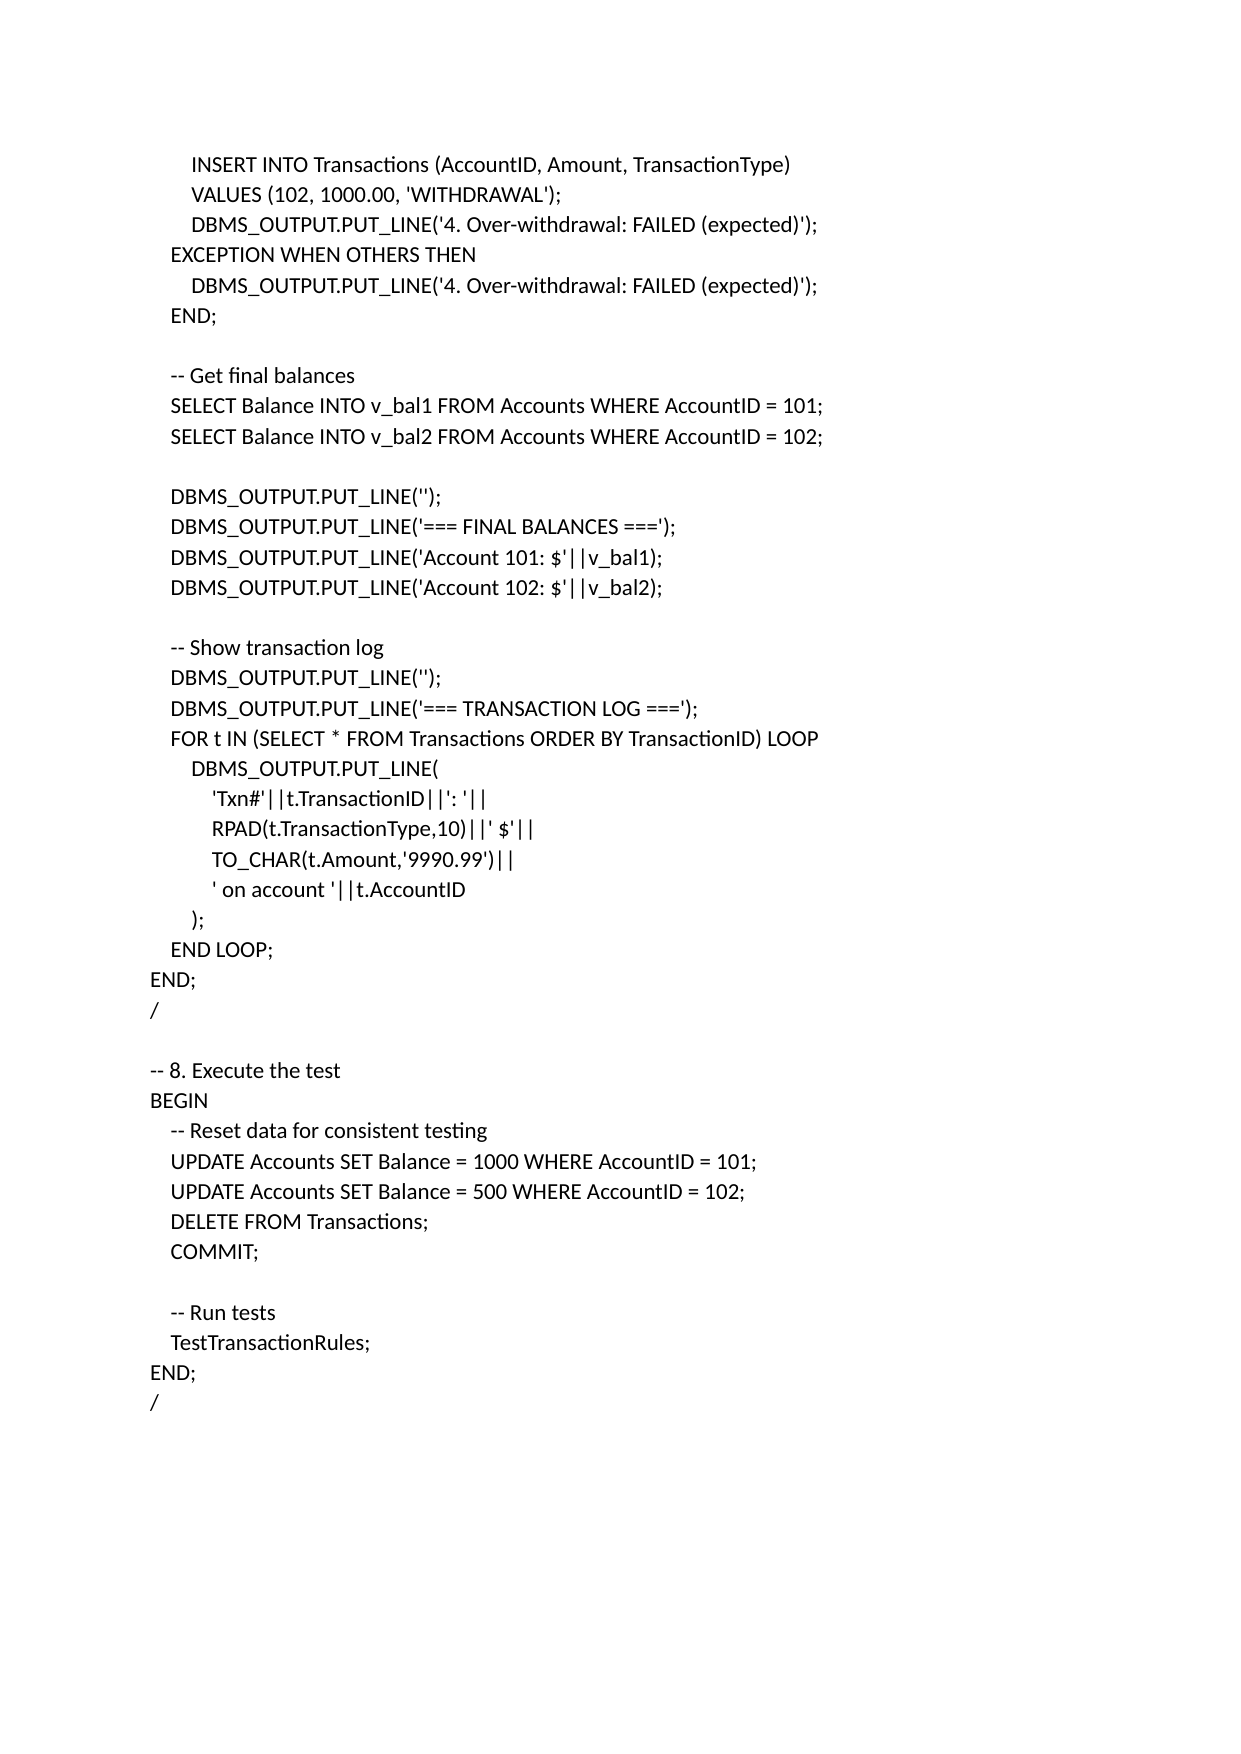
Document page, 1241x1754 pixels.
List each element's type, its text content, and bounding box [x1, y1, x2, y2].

text -- Show transaction log [150, 633, 1090, 661]
text / [150, 1388, 1090, 1417]
text EXCEPTION WHEN OTHERS THEN [150, 241, 1090, 269]
text UPDATE Accounts SET Balance = 500 WHERE AccountID = 102; [150, 1177, 1090, 1205]
text END LOOP; [150, 935, 1090, 963]
text INSERT INTO Transactions (AccountID, Amount, TransactionType) [150, 150, 1090, 178]
text DBMS_OUTPUT.PUT_LINE('=== FINAL BALANCES ==='); [150, 512, 1090, 541]
text RPAD(t.TransactionType,10)||' $'|| [150, 814, 1090, 843]
text 'Txn#'||t.TransactionID||': '|| [150, 784, 1090, 812]
text / [150, 996, 1090, 1024]
text SELECT Balance INTO v_bal1 FROM Accounts WHERE AccountID = 101; [150, 392, 1090, 420]
text TestTransactionRules; [150, 1328, 1090, 1356]
text ); [150, 905, 1090, 933]
text UPDATE Accounts SET Balance = 1000 WHERE AccountID = 101; [150, 1147, 1090, 1175]
text DBMS_OUTPUT.PUT_LINE('4. Over-withdrawal: FAILED (expected)'); [150, 271, 1090, 299]
text DBMS_OUTPUT.PUT_LINE('Account 102: $'||v_bal2); [150, 573, 1090, 601]
text FOR t IN (SELECT * FROM Transactions ORDER BY TransactionID) LOOP [150, 724, 1090, 752]
text -- Get final balances [150, 361, 1090, 389]
text DBMS_OUTPUT.PUT_LINE(''); [150, 482, 1090, 510]
text DBMS_OUTPUT.PUT_LINE('=== TRANSACTION LOG ==='); [150, 694, 1090, 722]
text SELECT Balance INTO v_bal2 FROM Accounts WHERE AccountID = 102; [150, 422, 1090, 450]
text -- Run tests [150, 1298, 1090, 1326]
text BEGIN [150, 1086, 1090, 1114]
text DELETE FROM Transactions; [150, 1207, 1090, 1235]
text END; [150, 966, 1090, 994]
text -- 8. Execute the test [150, 1056, 1090, 1084]
text -- Reset data for consistent testing [150, 1117, 1090, 1145]
text COMMIT; [150, 1237, 1090, 1266]
text END; [150, 301, 1090, 329]
text DBMS_OUTPUT.PUT_LINE( [150, 754, 1090, 782]
text DBMS_OUTPUT.PUT_LINE('4. Over-withdrawal: FAILED (expected)'); [150, 210, 1090, 238]
text TO_CHAR(t.Amount,'9990.99')|| [150, 845, 1090, 873]
text VALUES (102, 1000.00, 'WITHDRAWAL'); [150, 180, 1090, 208]
text DBMS_OUTPUT.PUT_LINE(''); [150, 663, 1090, 692]
text END; [150, 1358, 1090, 1386]
text DBMS_OUTPUT.PUT_LINE('Account 101: $'||v_bal1); [150, 543, 1090, 571]
text ' on account '||t.AccountID [150, 875, 1090, 903]
